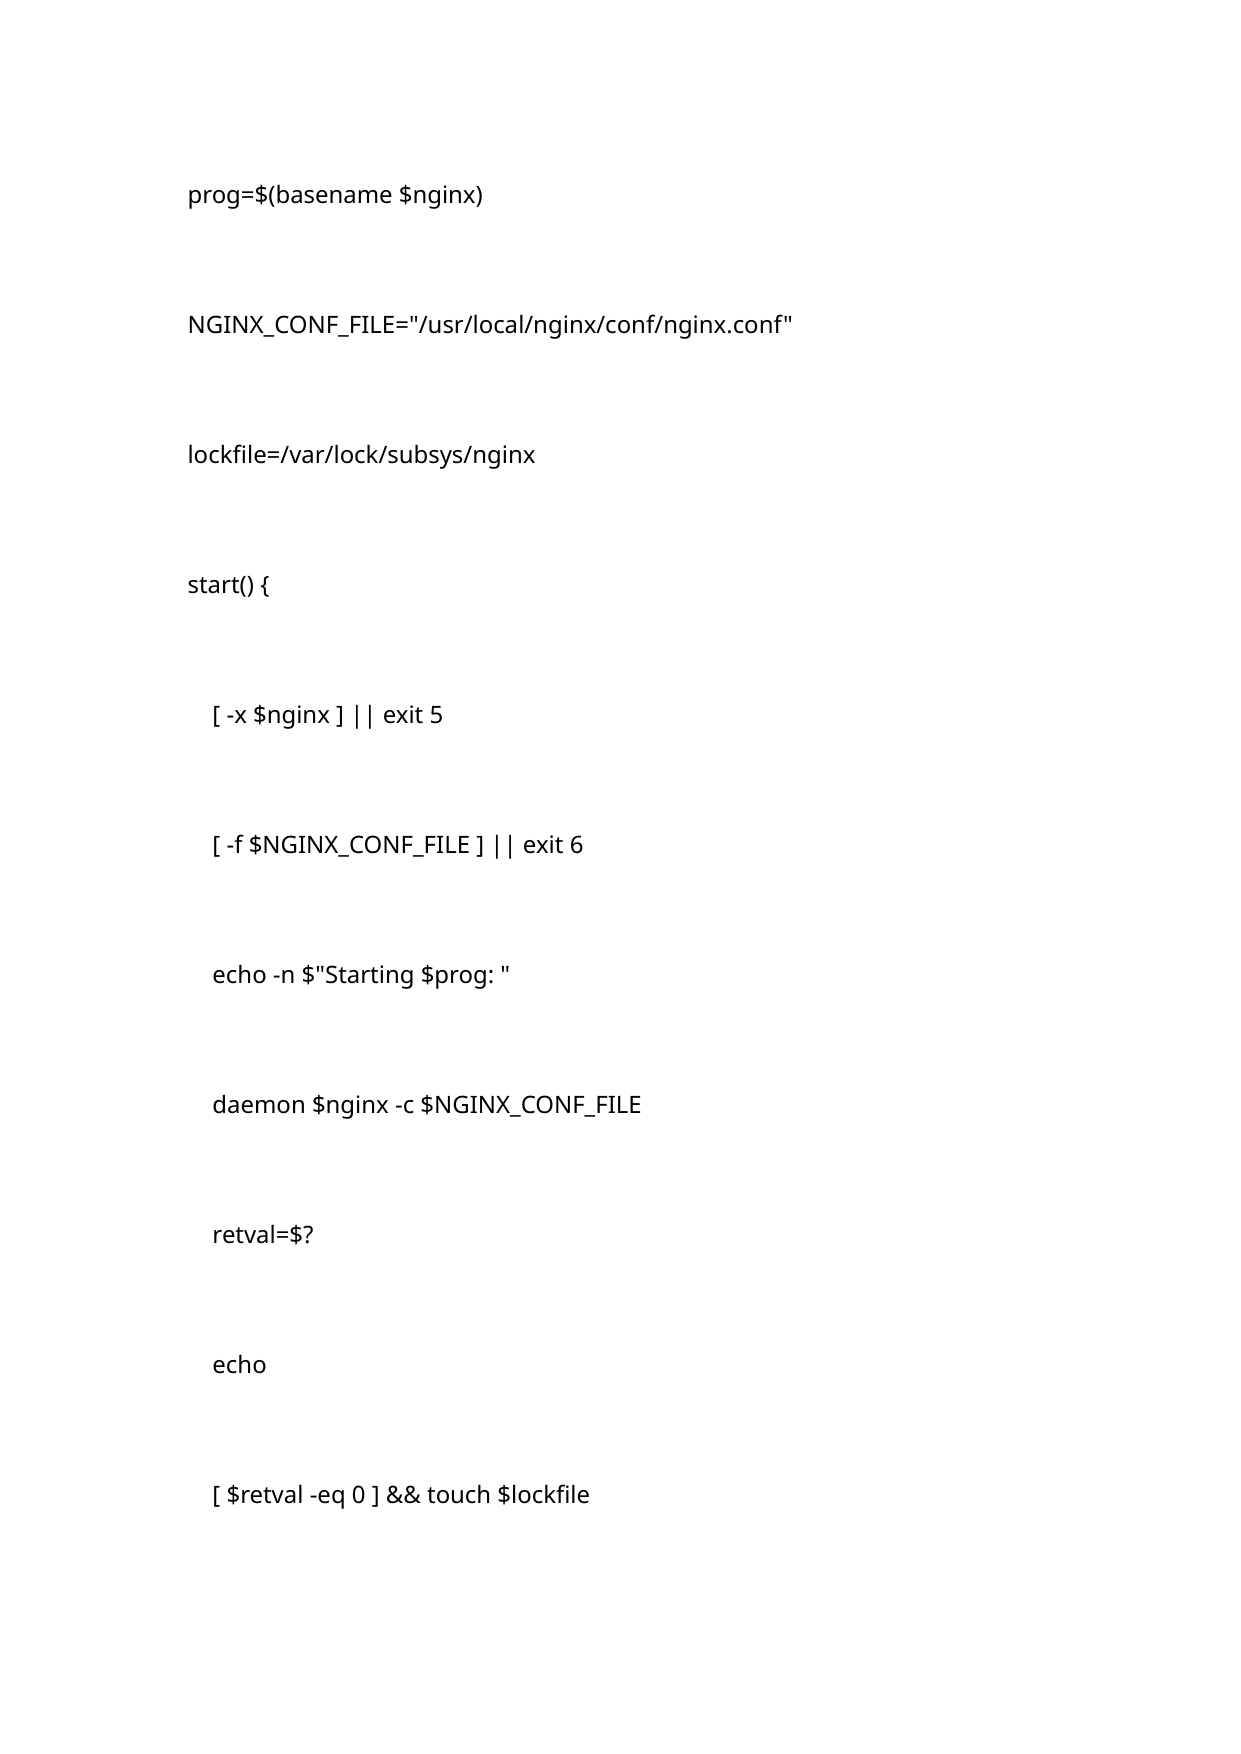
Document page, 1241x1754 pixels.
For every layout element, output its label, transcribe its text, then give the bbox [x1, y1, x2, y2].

text retval=$? [187, 1202, 1053, 1267]
text [ -f $NGINX_CONF_FILE ] || exit 6 [187, 812, 1053, 877]
text daemon $nginx -c $NGINX_CONF_FILE [187, 1072, 1053, 1137]
text echo [187, 1332, 1053, 1397]
text [ -x $nginx ] || exit 5 [187, 682, 1053, 747]
text lockfile=/var/lock/subsys/nginx [187, 422, 1053, 487]
text prog=$(basename $nginx) [187, 162, 1053, 227]
text echo -n $"Starting $prog: " [187, 942, 1053, 1007]
text [ $retval -eq 0 ] && touch $lockfile [187, 1462, 1053, 1527]
text start() { [187, 552, 1053, 617]
text NGINX_CONF_FILE="/usr/local/nginx/conf/nginx.conf" [187, 292, 1053, 357]
